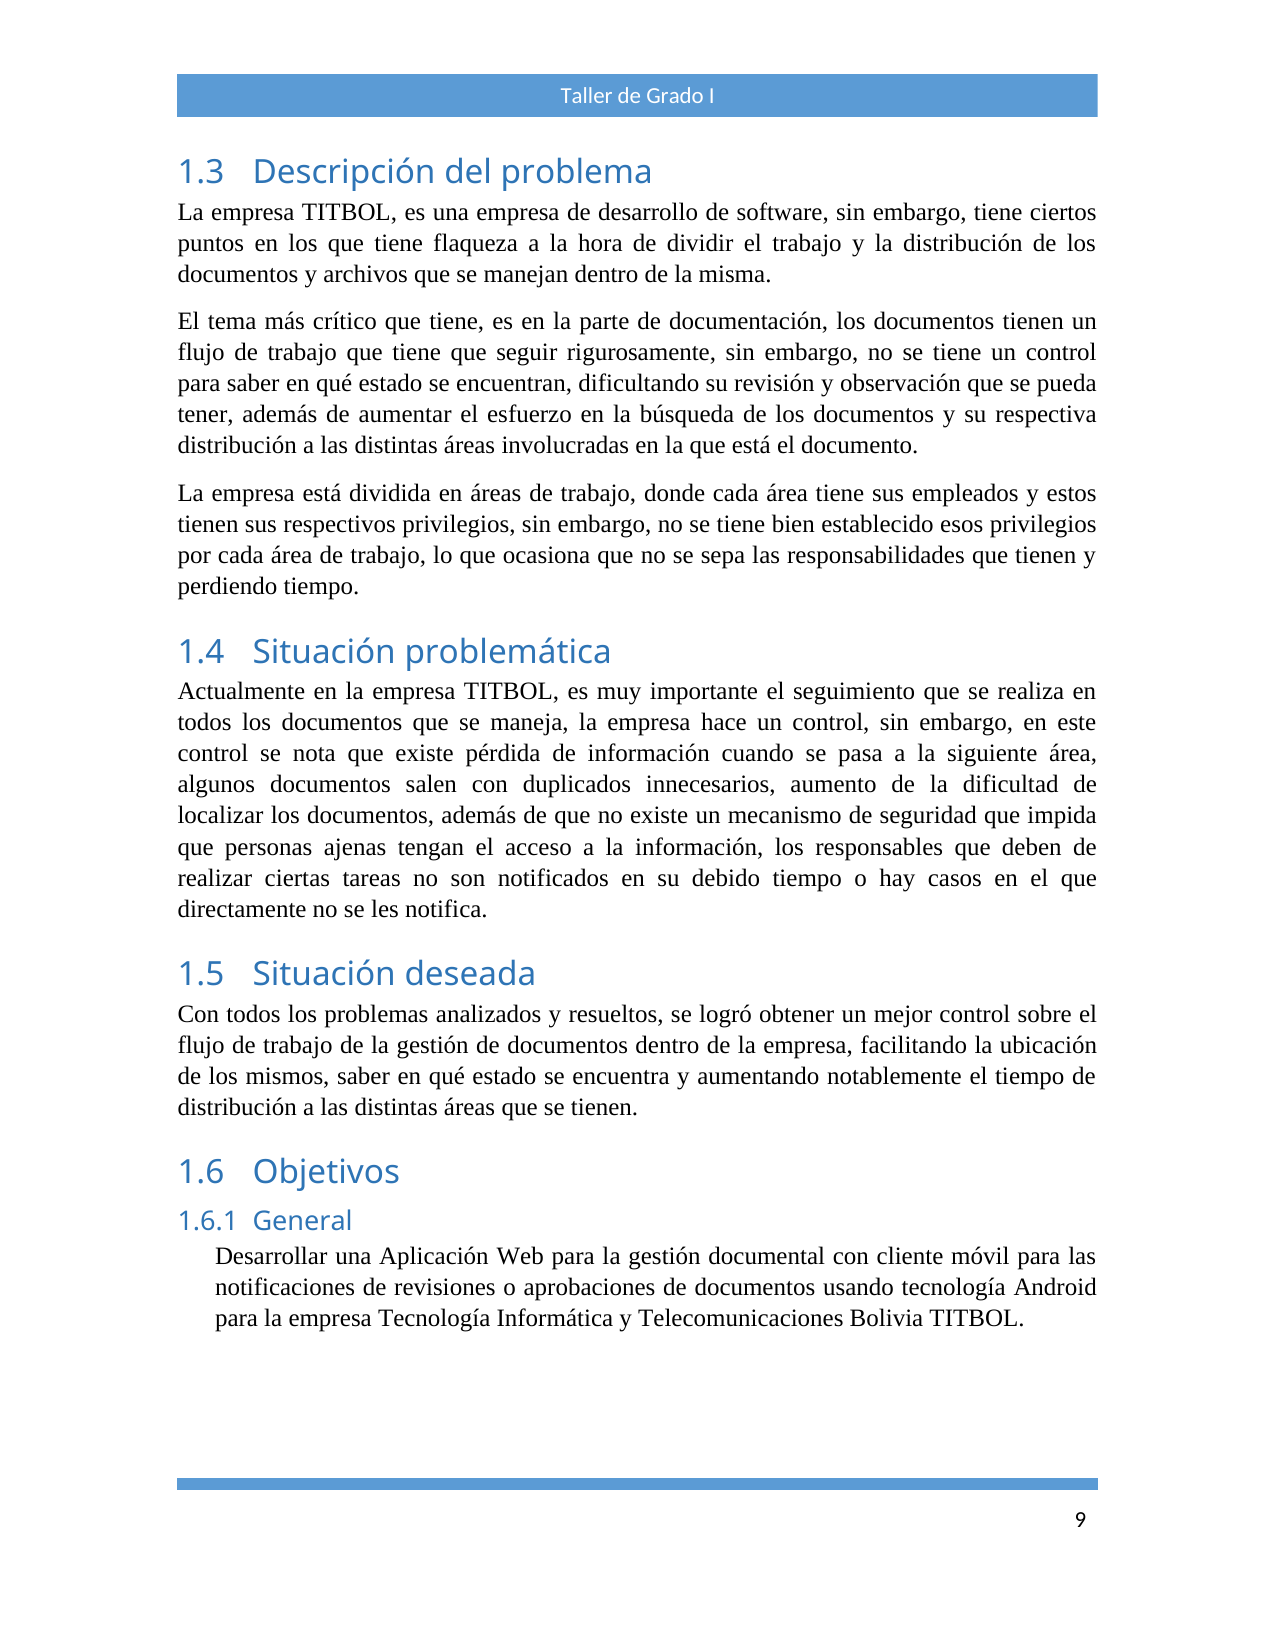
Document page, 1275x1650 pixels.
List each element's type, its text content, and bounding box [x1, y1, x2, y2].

text Desarrollar una Aplicación Web para la gestión documental con cliente móvil para las notificaciones de revisiones o aprobaciones de documentos usando tecnología Android para la empresa Tecnología Informática y Telecomunicaciones Bolivia TITBOL. [215, 1241, 1098, 1332]
subtitle General [177, 1201, 1098, 1238]
text El tema más crítico que tiene, es en la parte de documentación, los documentos tienen un flujo de trabajo que tiene que seguir rigurosamente, sin embargo, no se tiene un control para saber en qué estado se encuentran, dificultando su revisión y observación que se pueda tener, además de aumentar el esfuerzo en la búsqueda de los documentos y su respectiva distribución a las distintas áreas involucradas en la que está el documento. [177, 306, 1098, 459]
text La empresa TITBOL, es una empresa de desarrollo de software, sin embargo, tiene ciertos puntos en los que tiene flaqueza a la hora de dividir el trabajo y la distribución de los documentos y archivos que se manejan dentro de la misma. [177, 197, 1098, 287]
text Actualmente en la empresa TITBOL, es muy importante el seguimiento que se realiza en todos los documentos que se maneja, la empresa hace un control, sin embargo, en este control se nota que existe pérdida de información cuando se pasa a la siguiente área, algunos documentos salen con duplicados innecesarios, aumento de la dificultad de localizar los documentos, además de que no existe un mecanismo de seguridad que impida que personas ajenas tengan el acceso a la información, los responsables que deben de realizar ciertas tareas no son notificados en su debido tiempo o hay casos en el que directamente no se les notifica. [177, 676, 1098, 922]
subtitle Situación problemática [177, 627, 1098, 673]
text Con todos los problemas analizados y resueltos, se logró obtener un mejor control sobre el flujo de trabajo de la gestión de documentos dentro de la empresa, facilitando la ubicación de los mismos, saber en qué estado se encuentra y aumentando notablemente el tiempo de distribución a las distintas áreas que se tienen. [177, 999, 1098, 1121]
subtitle Objetivos [177, 1148, 1098, 1193]
subtitle Descripción del problema [177, 148, 1098, 193]
subtitle Situación deseada [177, 950, 1098, 995]
text La empresa está dividida en áreas de trabajo, donde cada área tiene sus empleados y estos tienen sus respectivos privilegios, sin embargo, no se tiene bien establecido esos privilegios por cada área de trabajo, lo que ocasiona que no se sepa las responsabilidades que tienen y perdiendo tiempo. [177, 478, 1098, 600]
